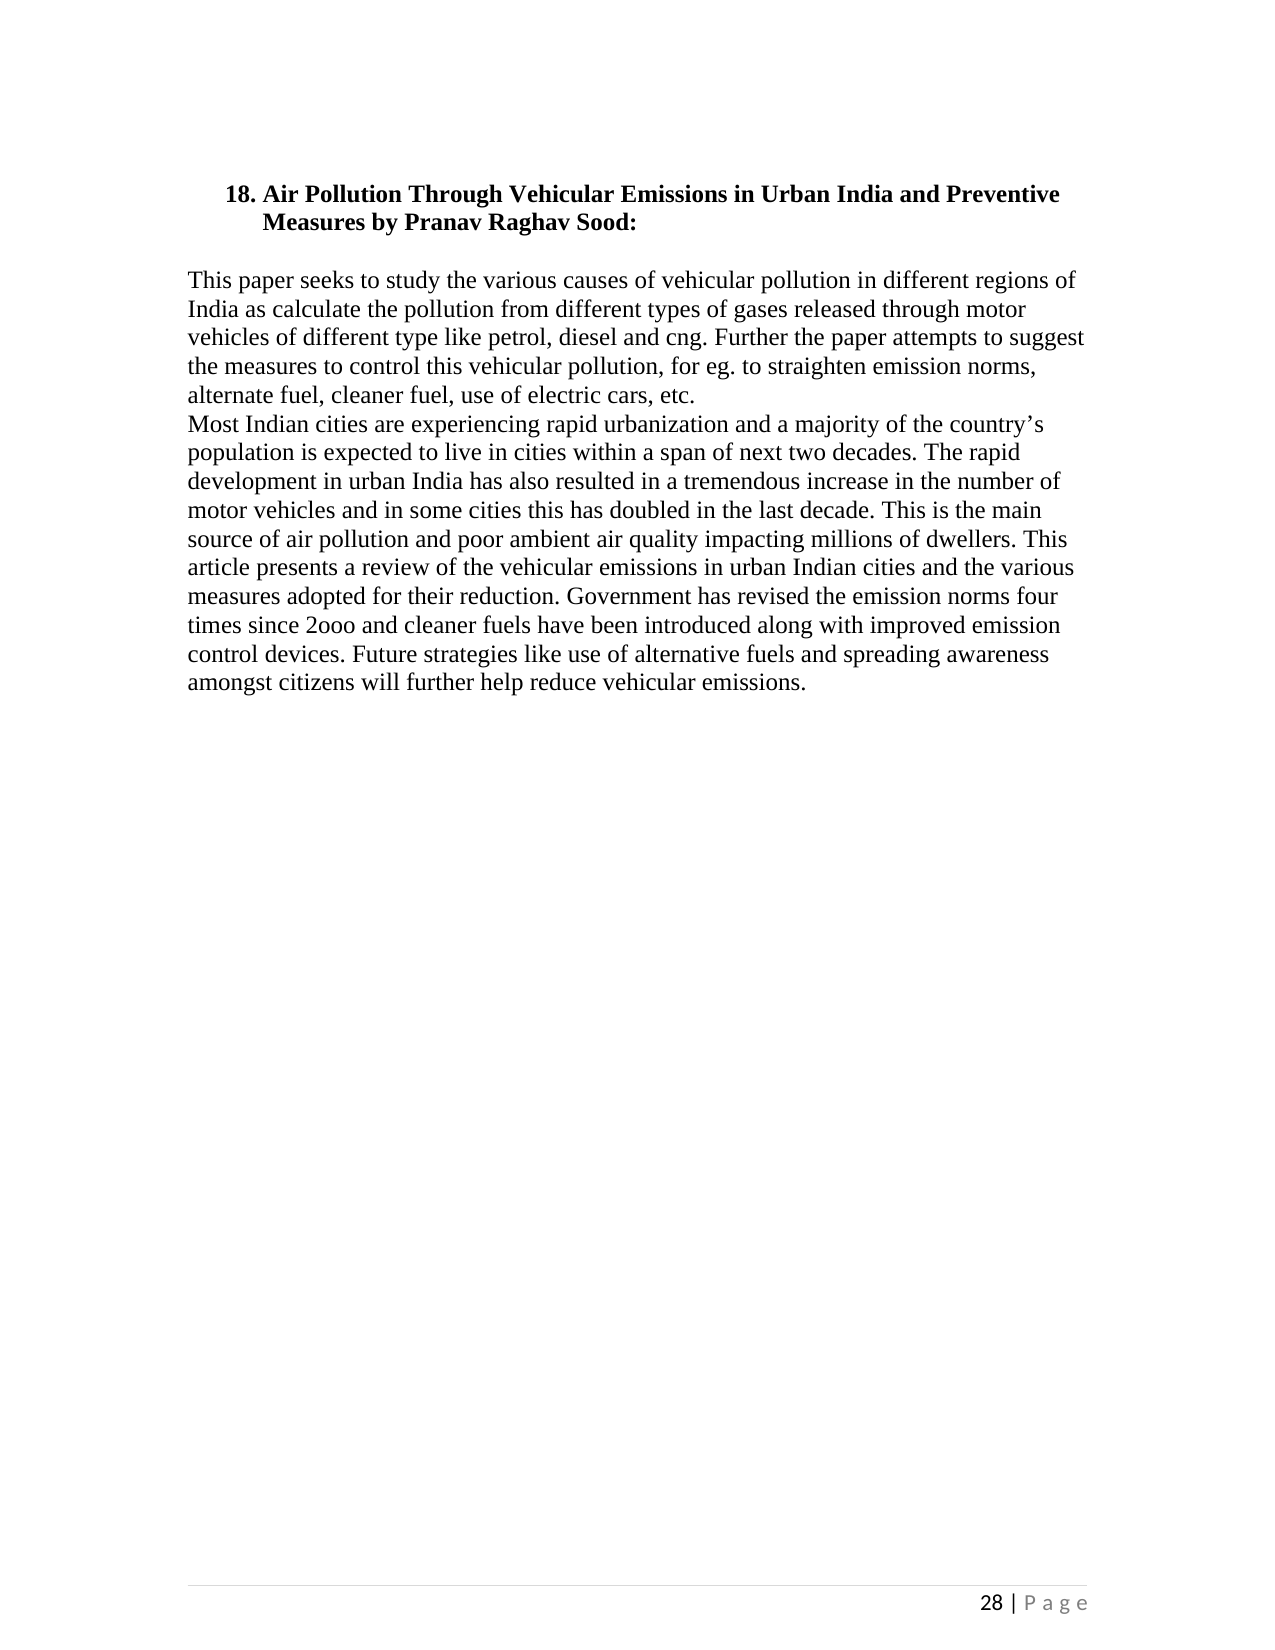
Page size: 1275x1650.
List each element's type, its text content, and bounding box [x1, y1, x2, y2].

text This paper seeks to study the various causes of vehicular pollution in different regions of India as calculate the pollution from different types of gases released through motor vehicles of different type like petrol, diesel and cng. Further the paper attempts to suggest the measures to control this vehicular pollution, for eg. to straighten emission norms, alternate fuel, cleaner fuel, use of electric cars, etc. [187, 265, 1087, 409]
list Air Pollution Through Vehicular Emissions in Urban India and Preventive Measures by Pranav Raghav Sood: [225, 179, 1087, 236]
text Most Indian cities are experiencing rapid urbanization and a majority of the country’s population is expected to live in cities within a span of next two decades. The rapid development in urban India has also resulted in a tremendous increase in the number of motor vehicles and in some cities this has doubled in the last decade. This is the main source of air pollution and poor ambient air quality impacting millions of dwellers. This article presents a review of the vehicular emissions in urban Indian cities and the various measures adopted for their reduction. Government has revised the emission norms four times since 2ooo and cleaner fuels have been introduced along with improved emission control devices. Future strategies like use of alternative fuels and spreading awareness amongst citizens will further help reduce vehicular emissions. [187, 409, 1087, 696]
